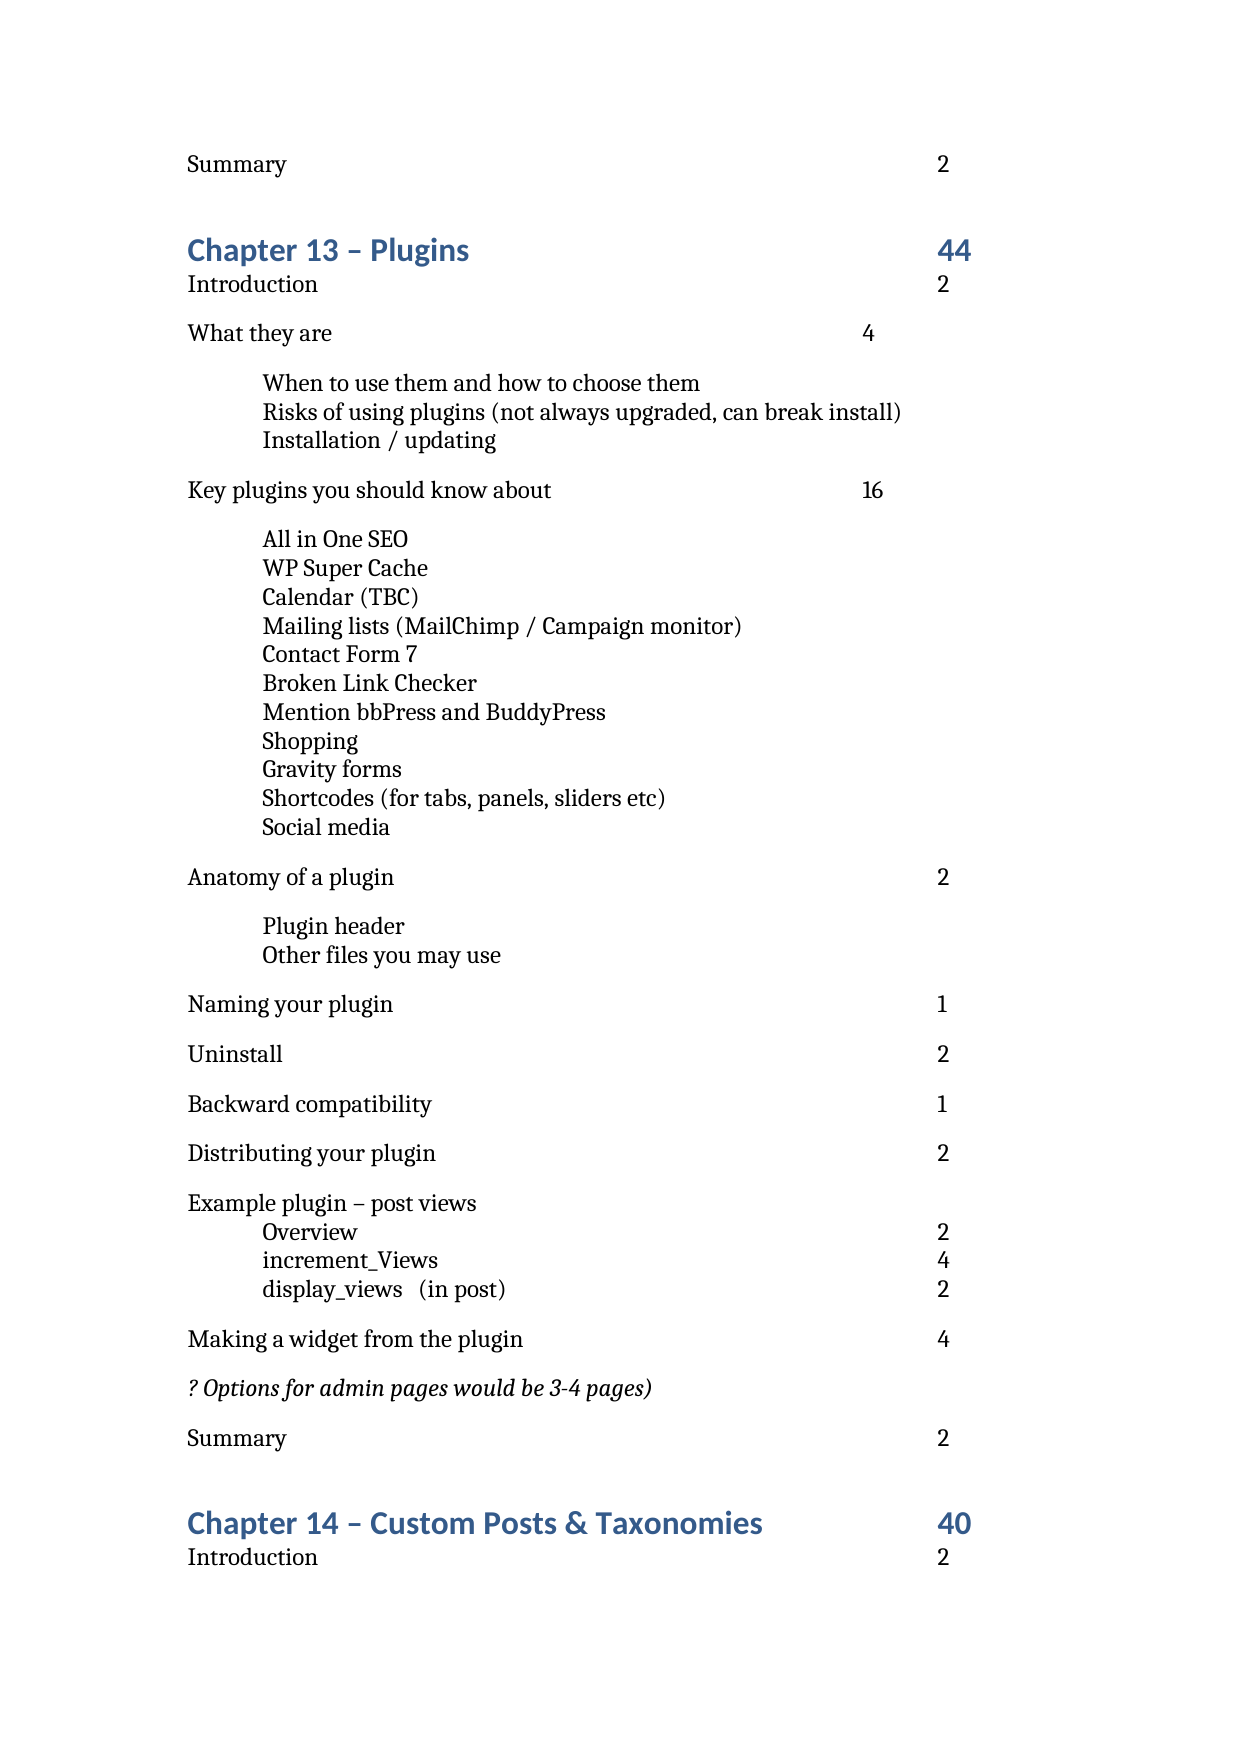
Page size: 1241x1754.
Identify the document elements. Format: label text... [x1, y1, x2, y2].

text ? Options for admin pages would be 3-4 pages) [187, 1374, 1053, 1403]
text What they are 4 [187, 319, 1053, 348]
text Introduction 2 [187, 269, 1053, 298]
text Plugin header Other files you may use [187, 912, 1053, 969]
text Backward compatibility 1 [187, 1089, 1053, 1118]
subtitle Chapter 13 – Plugins 44 [187, 229, 1053, 269]
subtitle Chapter 14 – Custom Posts & Taxonomies 40 [187, 1502, 1053, 1543]
text Key plugins you should know about 16 [187, 476, 1053, 504]
text Making a widget from the plugin 4 [187, 1324, 1053, 1353]
text Summary 2 [187, 1424, 1053, 1452]
text Introduction 2 [187, 1543, 1053, 1572]
text When to use them and how to choose them Risks of using plugins (not always upgraded, can break install) Installation / updating [262, 369, 1053, 455]
text Distributing your plugin 2 [187, 1139, 1053, 1168]
text Example plugin – post views Overview 2 increment_Views 4 display_views (in post) 2 [187, 1189, 1053, 1304]
text Summary 2 [187, 150, 1053, 179]
text All in One SEO WP Super Cache Calendar (TBC) Mailing lists (MailChimp / Campaign monitor) Contact Form 7 Broken Link Checker Mention bbPress and BuddyPress Shopping Gravity forms Shortcodes (for tabs, panels, sliders etc) Social media [187, 525, 1053, 842]
text Anatomy of a plugin 2 [187, 862, 1053, 891]
text Uninstall 2 [187, 1040, 1053, 1069]
text Naming your plugin 1 [187, 990, 1053, 1019]
